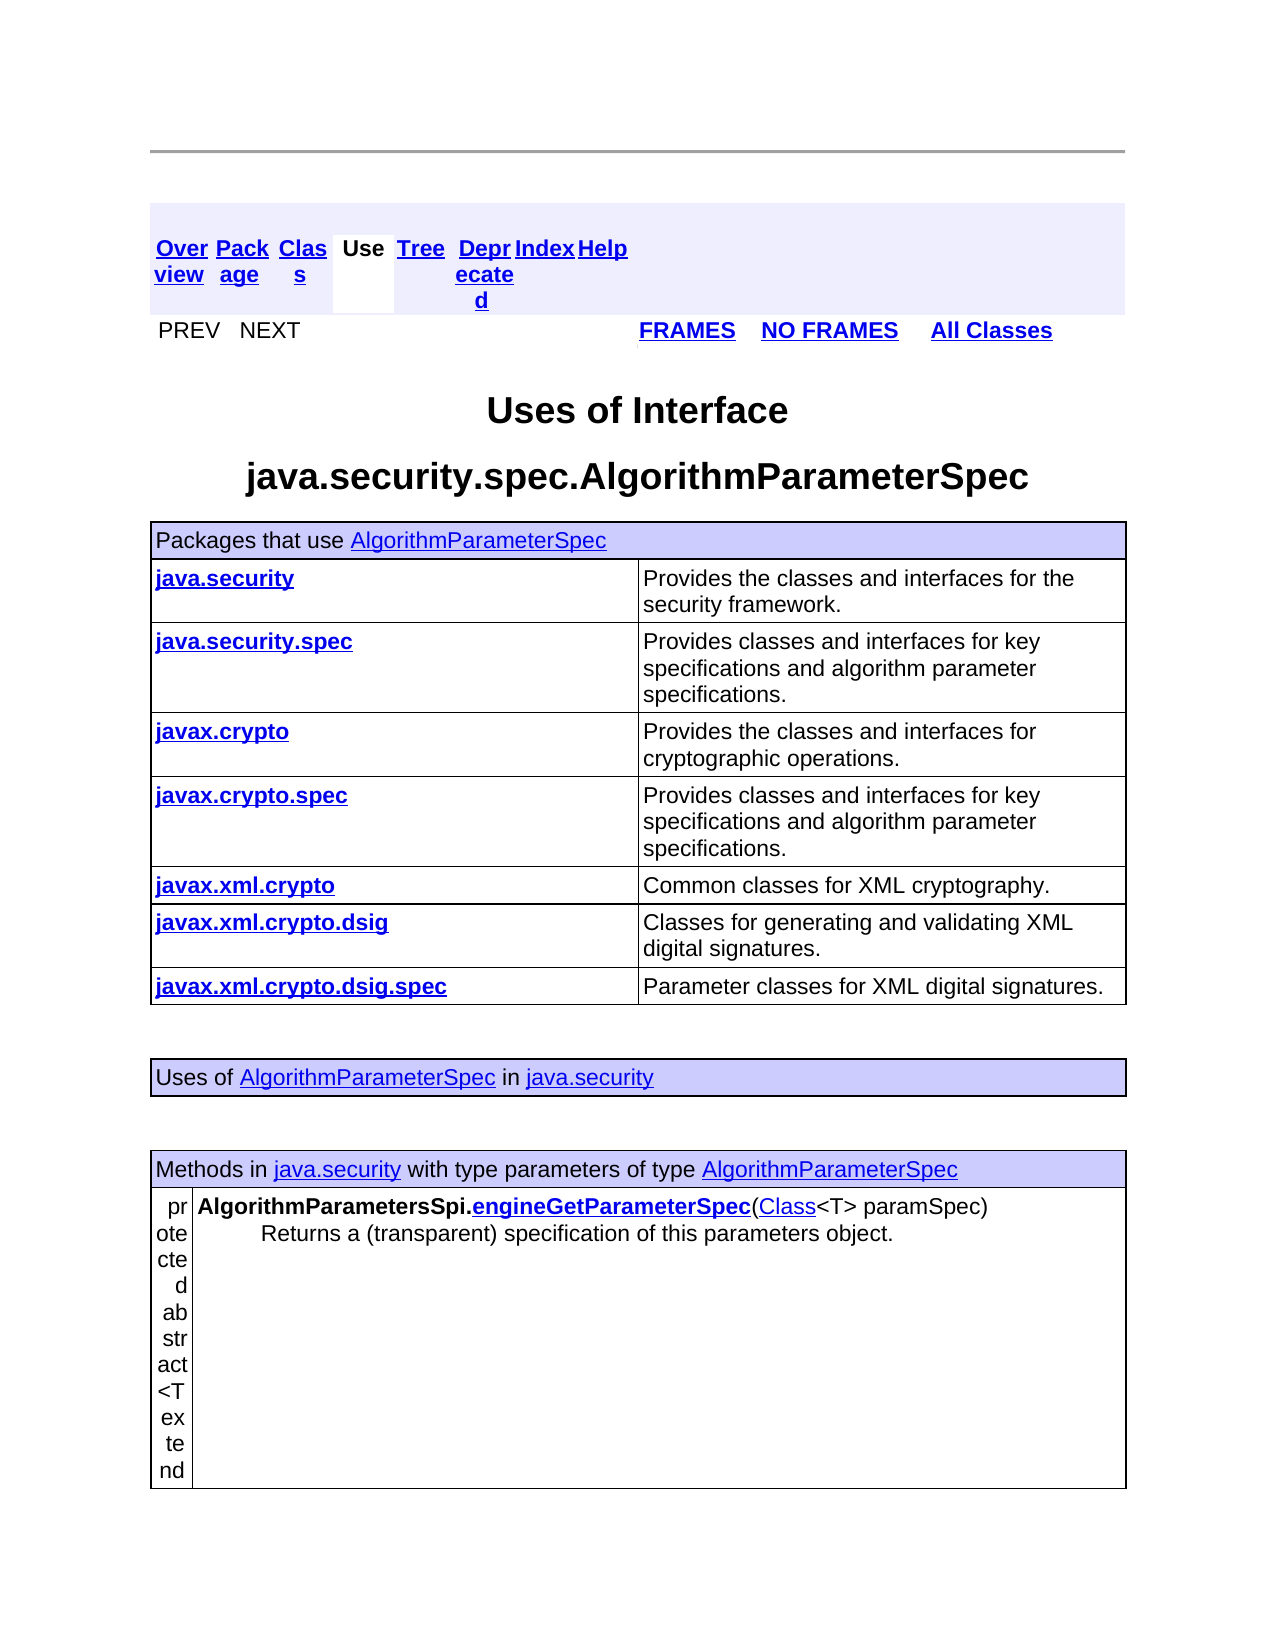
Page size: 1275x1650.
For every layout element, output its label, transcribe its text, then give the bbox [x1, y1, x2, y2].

table_cell PREV NEXT [150, 315, 637, 345]
table_cell javax.xml.crypto [152, 867, 638, 903]
table_cell javax.crypto.spec [152, 777, 638, 866]
table_cell Classes for generating and validating XML digital signatures. [639, 905, 1125, 966]
table_cell Provides the classes and interfaces for cryptographic operations. [639, 713, 1125, 776]
table_cell protected abstract [152, 1188, 192, 1488]
text Uses of Interface [150, 388, 1125, 431]
table_cell Provides classes and interfaces for key specifications and algorithm parameter specifications. [639, 623, 1125, 712]
text java.security.spec.AlgorithmParameterSpec [150, 454, 1125, 497]
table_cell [193, 1188, 1125, 1488]
table_cell Common classes for XML cryptography. [639, 867, 1125, 903]
table_cell javax.xml.crypto.dsig.spec [152, 968, 638, 1004]
table_header [150, 203, 1125, 315]
table_cell Provides classes and interfaces for key specifications and algorithm parameter specifications. [639, 777, 1125, 866]
table_cell java.security [152, 560, 638, 622]
table_cell Provides the classes and interfaces for the security framework. [639, 560, 1125, 622]
table_cell java.security.spec [152, 623, 638, 712]
table_cell javax.xml.crypto.dsig [152, 905, 638, 966]
table_cell FRAMES NO FRAMES All Classes [638, 315, 1125, 345]
table_cell Parameter classes for XML digital signatures. [639, 968, 1125, 1004]
table_header Methods in java.security with type parameters of type AlgorithmParameterSpec [152, 1151, 1125, 1187]
table_header Packages that use AlgorithmParameterSpec [152, 523, 1125, 558]
table_cell javax.crypto [152, 713, 638, 776]
table_header Uses of AlgorithmParameterSpec in java.security [152, 1060, 1125, 1095]
